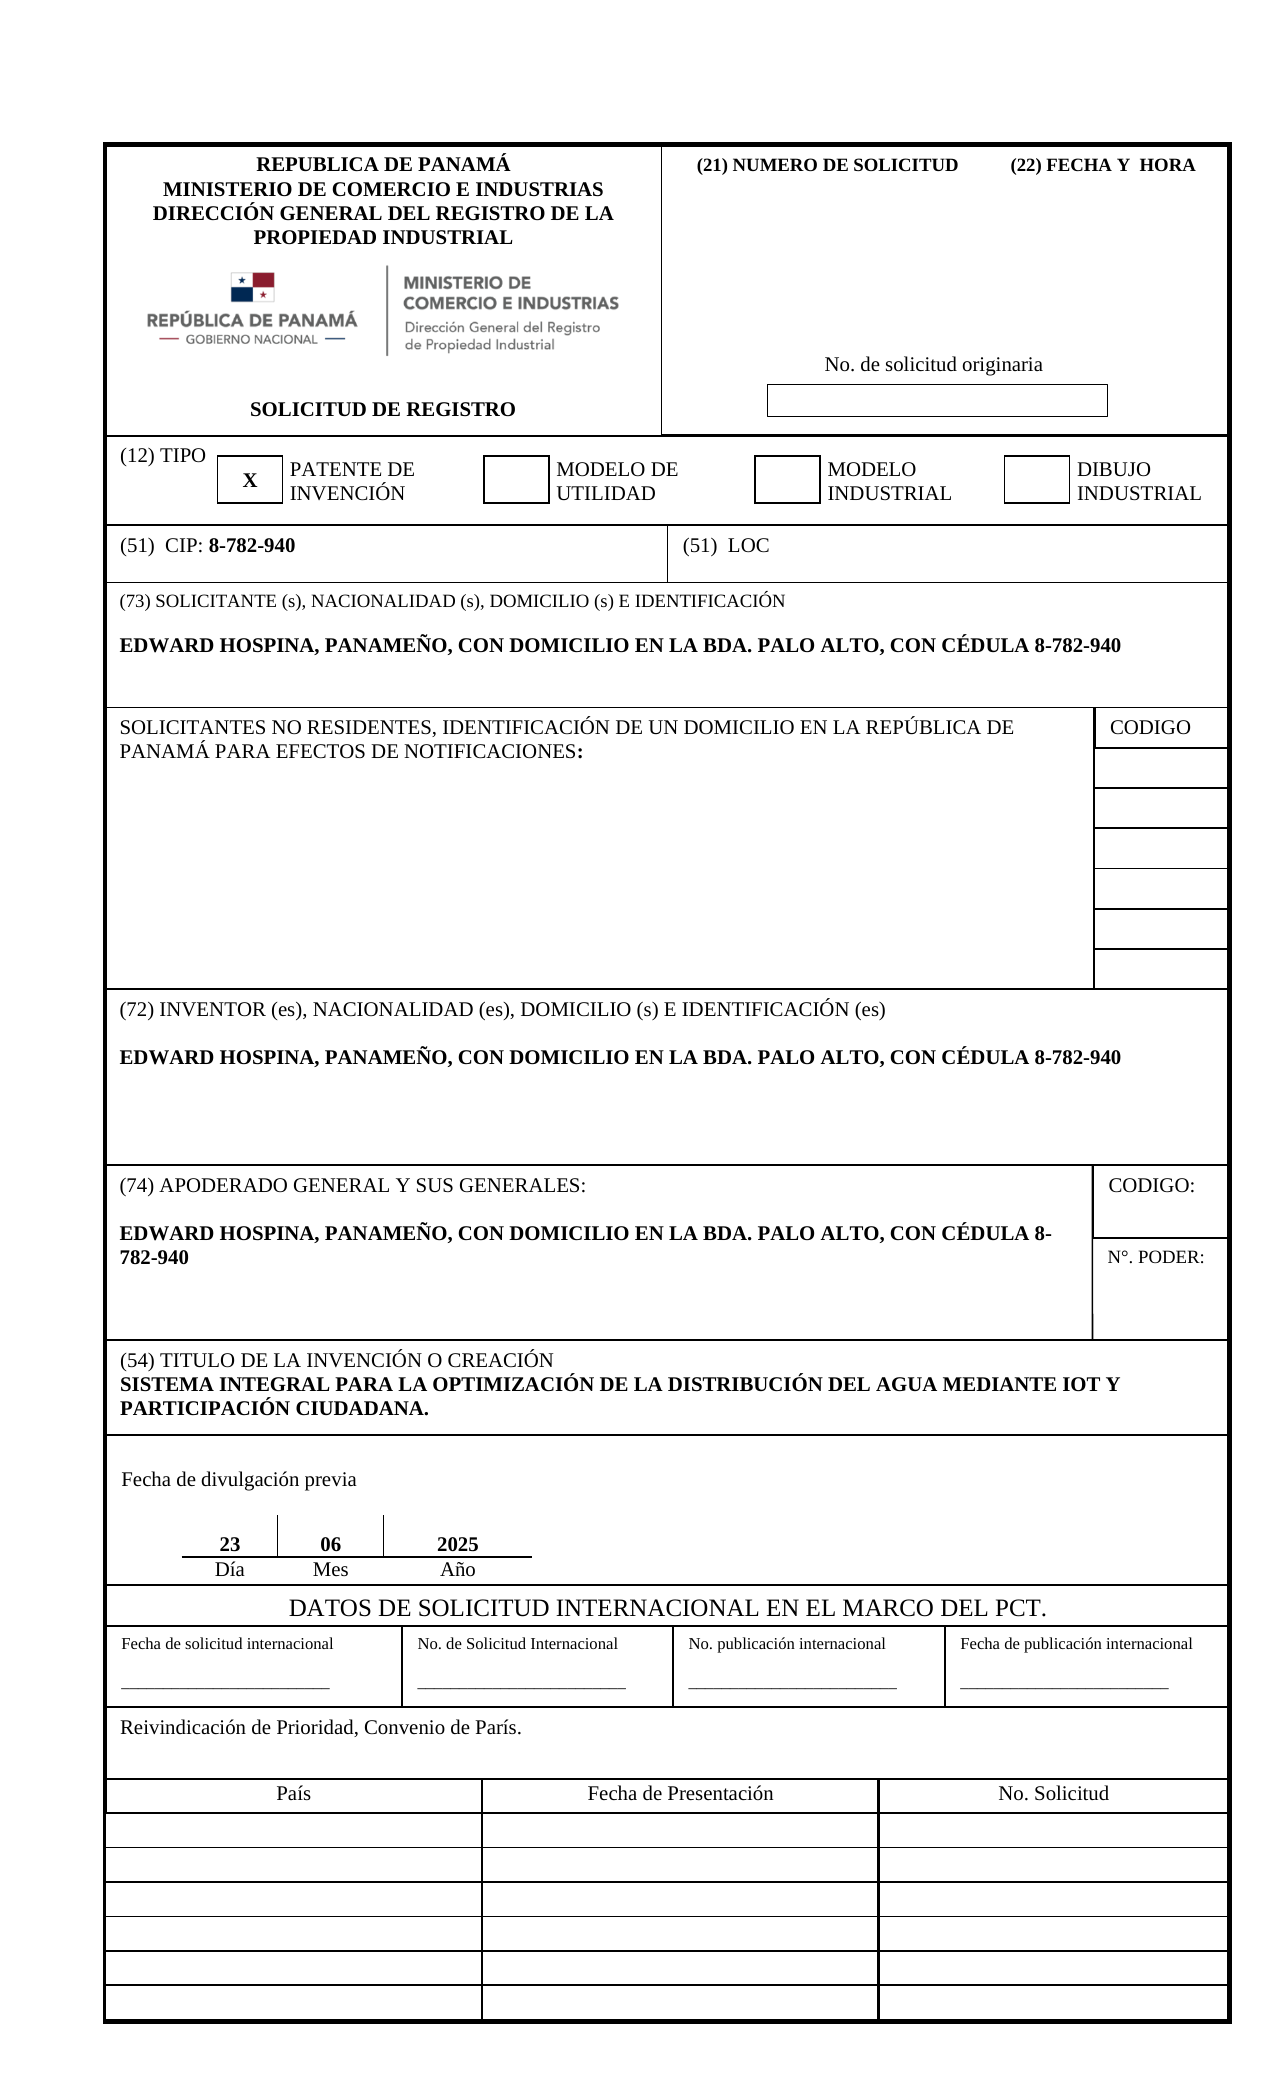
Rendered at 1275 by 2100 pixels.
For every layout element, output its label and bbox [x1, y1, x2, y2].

picture [132, 243, 646, 379]
